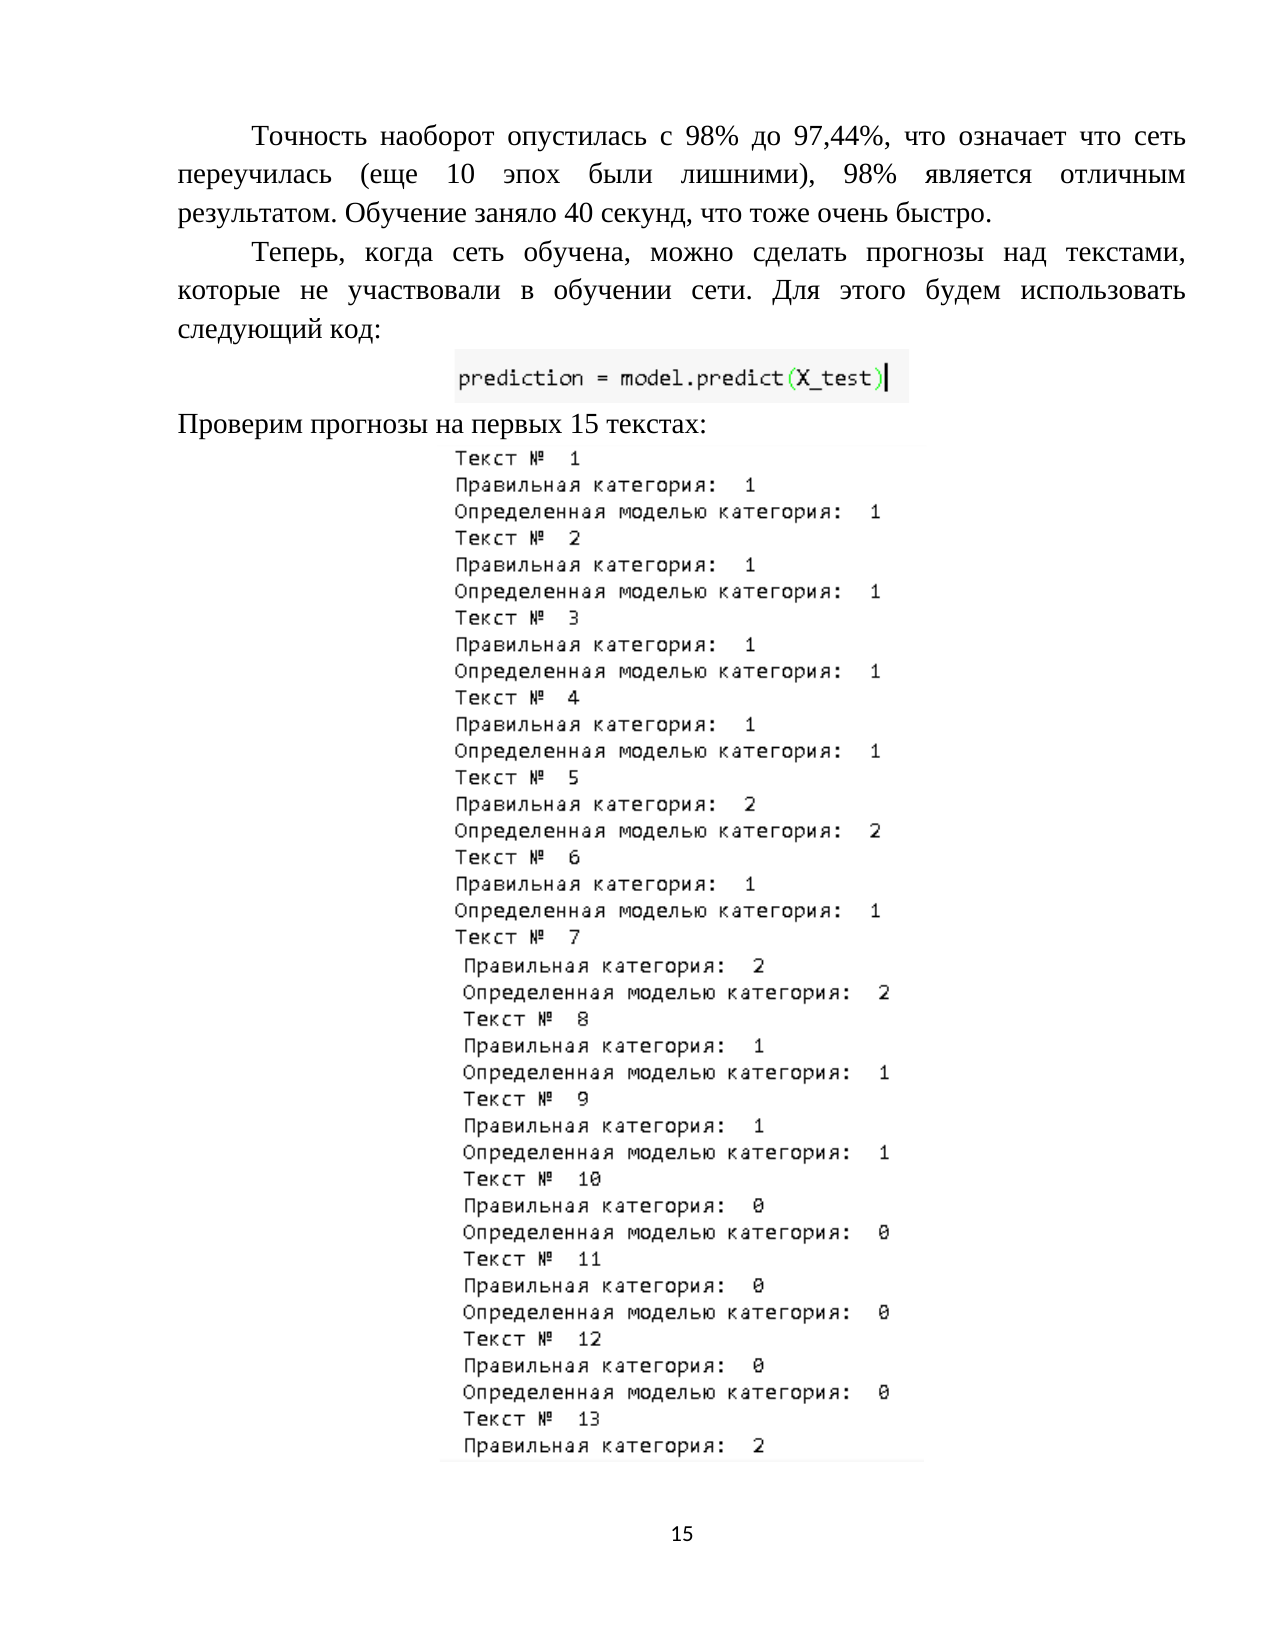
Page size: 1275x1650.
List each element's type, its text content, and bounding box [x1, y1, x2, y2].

picture [439, 955, 924, 1462]
picture [454, 349, 910, 403]
text Точность наоборот опустилась с 98% до 97,44%, что означает что сеть переучилась (еще 10 эпох были лишними), 98% является отличным результатом. Обучение заняло 40 секунд, что тоже очень быстро. [177, 118, 1186, 229]
text Проверим прогнозы на первых 15 текстах: [177, 407, 1186, 440]
picture [437, 445, 927, 952]
text Теперь, когда сеть обучена, можно сделать прогнозы над текстами, которые не участвовали в обучении сети. Для этого будем использовать следующий код: [177, 234, 1186, 344]
